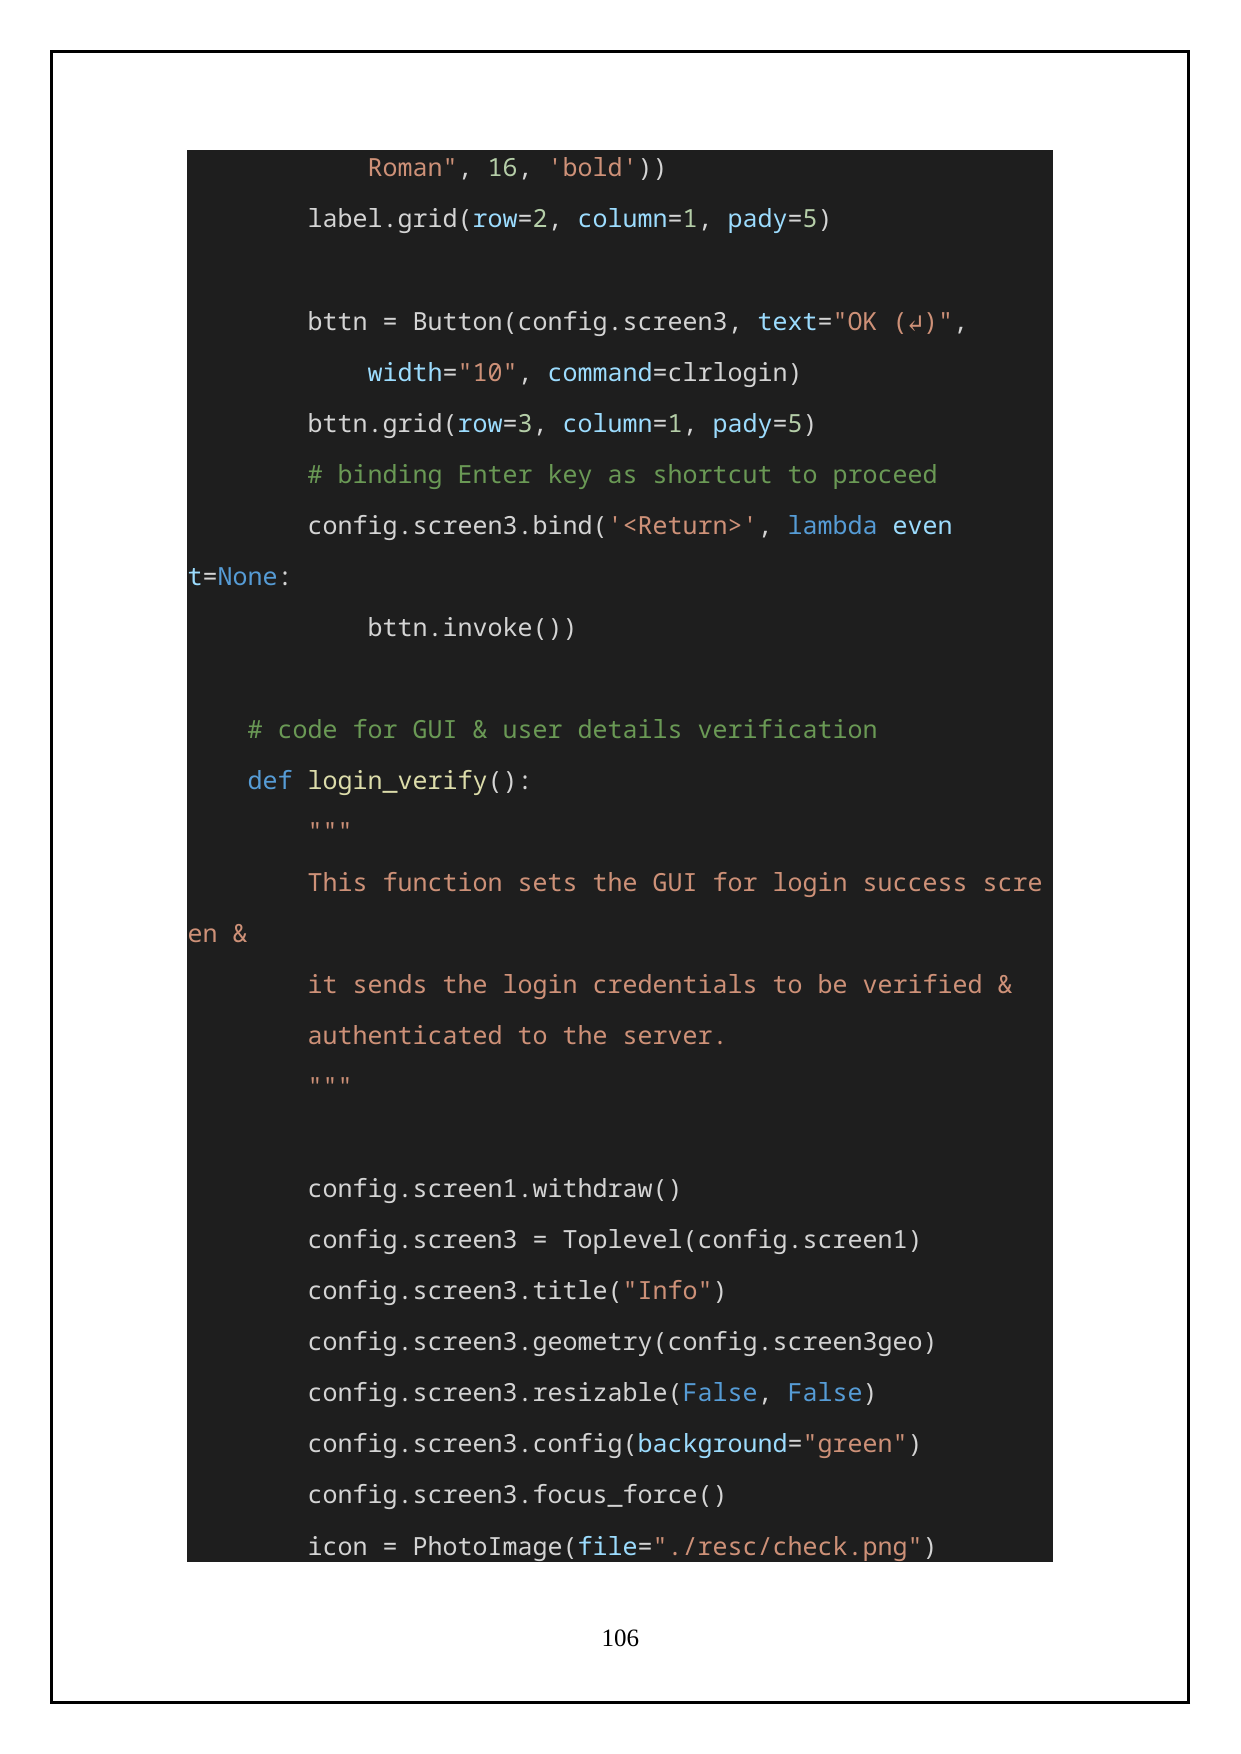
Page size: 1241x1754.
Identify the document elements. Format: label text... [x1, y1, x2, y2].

text config.screen3.focus_force() [187, 1477, 1053, 1511]
text """ [187, 813, 1053, 848]
text bttn.invoke()) [187, 609, 1053, 643]
text width="10", command=clrlogin) [187, 354, 1053, 388]
text This function sets the GUI for login success screen & [187, 864, 1053, 950]
text # binding Enter key as shortcut to proceed [187, 456, 1053, 490]
text def login_verify(): [187, 762, 1053, 797]
text """ [187, 1069, 1053, 1103]
text # code for GUI & user details verification [187, 711, 1053, 746]
text label.grid(row=2, column=1, pady=5) [187, 201, 1053, 235]
text bttn = Button(config.screen3, text="OK (↵)", [187, 303, 1053, 337]
text config.screen3.bind('<Return>', lambda event=None: [187, 507, 1053, 592]
text Roman", 16, 'bold')) [187, 150, 1053, 184]
text icon = PhotoImage(file="./resc/check.png") [187, 1528, 1053, 1562]
text config.screen3.config(background="green") [187, 1426, 1053, 1460]
text config.screen3 = Toplevel(config.screen1) [187, 1222, 1053, 1256]
text bttn.grid(row=3, column=1, pady=5) [187, 405, 1053, 439]
text authenticated to the server. [187, 1018, 1053, 1052]
text config.screen3.resizable(False, False) [187, 1375, 1053, 1409]
text config.screen3.geometry(config.screen3geo) [187, 1324, 1053, 1358]
text config.screen3.title("Info") [187, 1273, 1053, 1307]
text it sends the login credentials to be verified & [187, 967, 1053, 1001]
text config.screen1.withdraw() [187, 1171, 1053, 1205]
